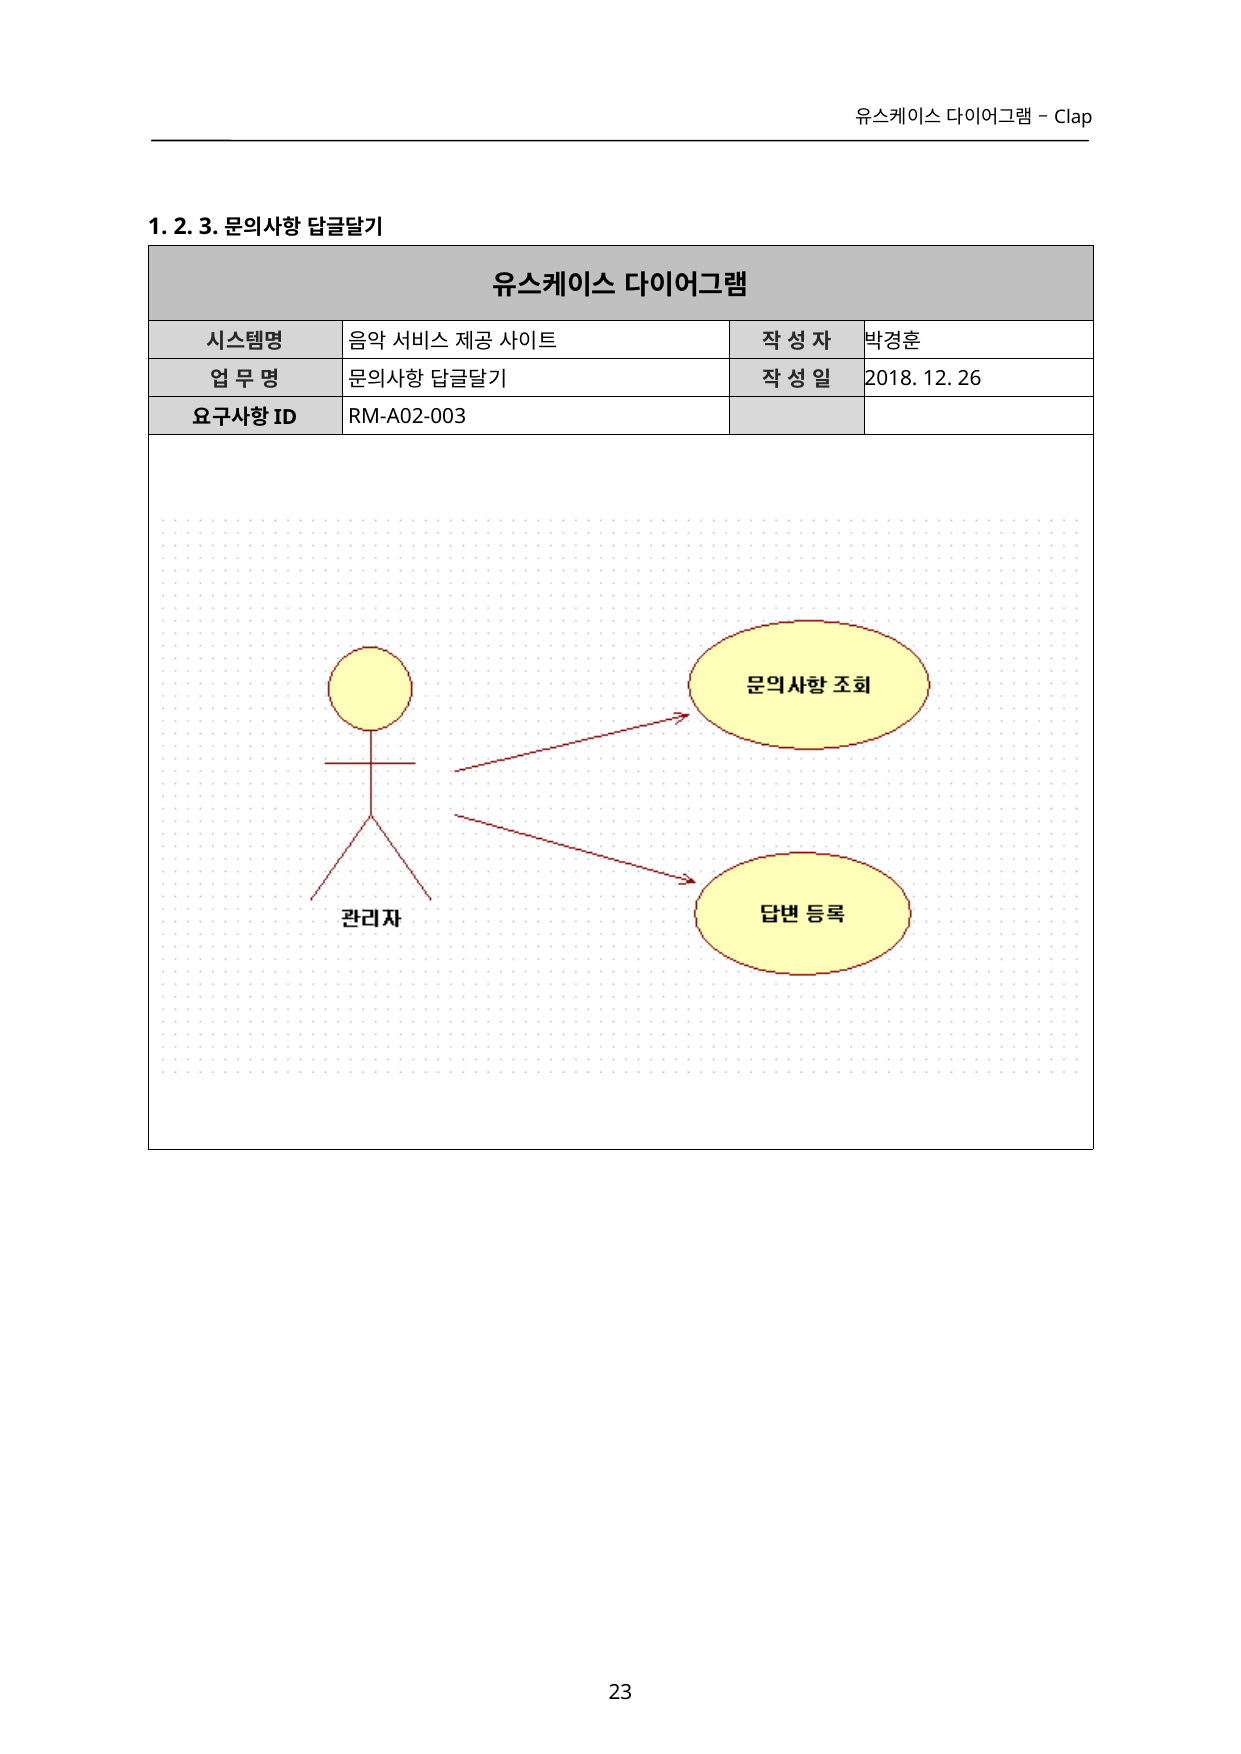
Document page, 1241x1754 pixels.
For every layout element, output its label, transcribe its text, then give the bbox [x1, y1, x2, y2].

table_cell 요구사항ID [149, 397, 342, 434]
table_cell 2018. 12. 26 [865, 359, 1093, 396]
table_cell 업 무 명 [149, 359, 342, 396]
table_header 유스케이스 다이어그램 [149, 246, 1093, 320]
table_cell 작 성 자 [730, 321, 864, 358]
table_cell [149, 435, 1093, 1149]
table_cell 작 성 일 [730, 359, 864, 396]
table_cell 박경훈 [865, 321, 1093, 358]
table_cell 시스템명 [149, 321, 342, 358]
title 1. 2. 3. 문의사항 답글달기 [148, 207, 1092, 244]
table_cell RM-A02-003 [343, 397, 729, 434]
table_cell [865, 397, 1093, 434]
table_cell 문의사항 답글달기 [343, 359, 729, 396]
table_cell 음악 서비스 제공 사이트 [343, 321, 729, 358]
table_cell [730, 397, 864, 434]
picture [153, 509, 1087, 1073]
